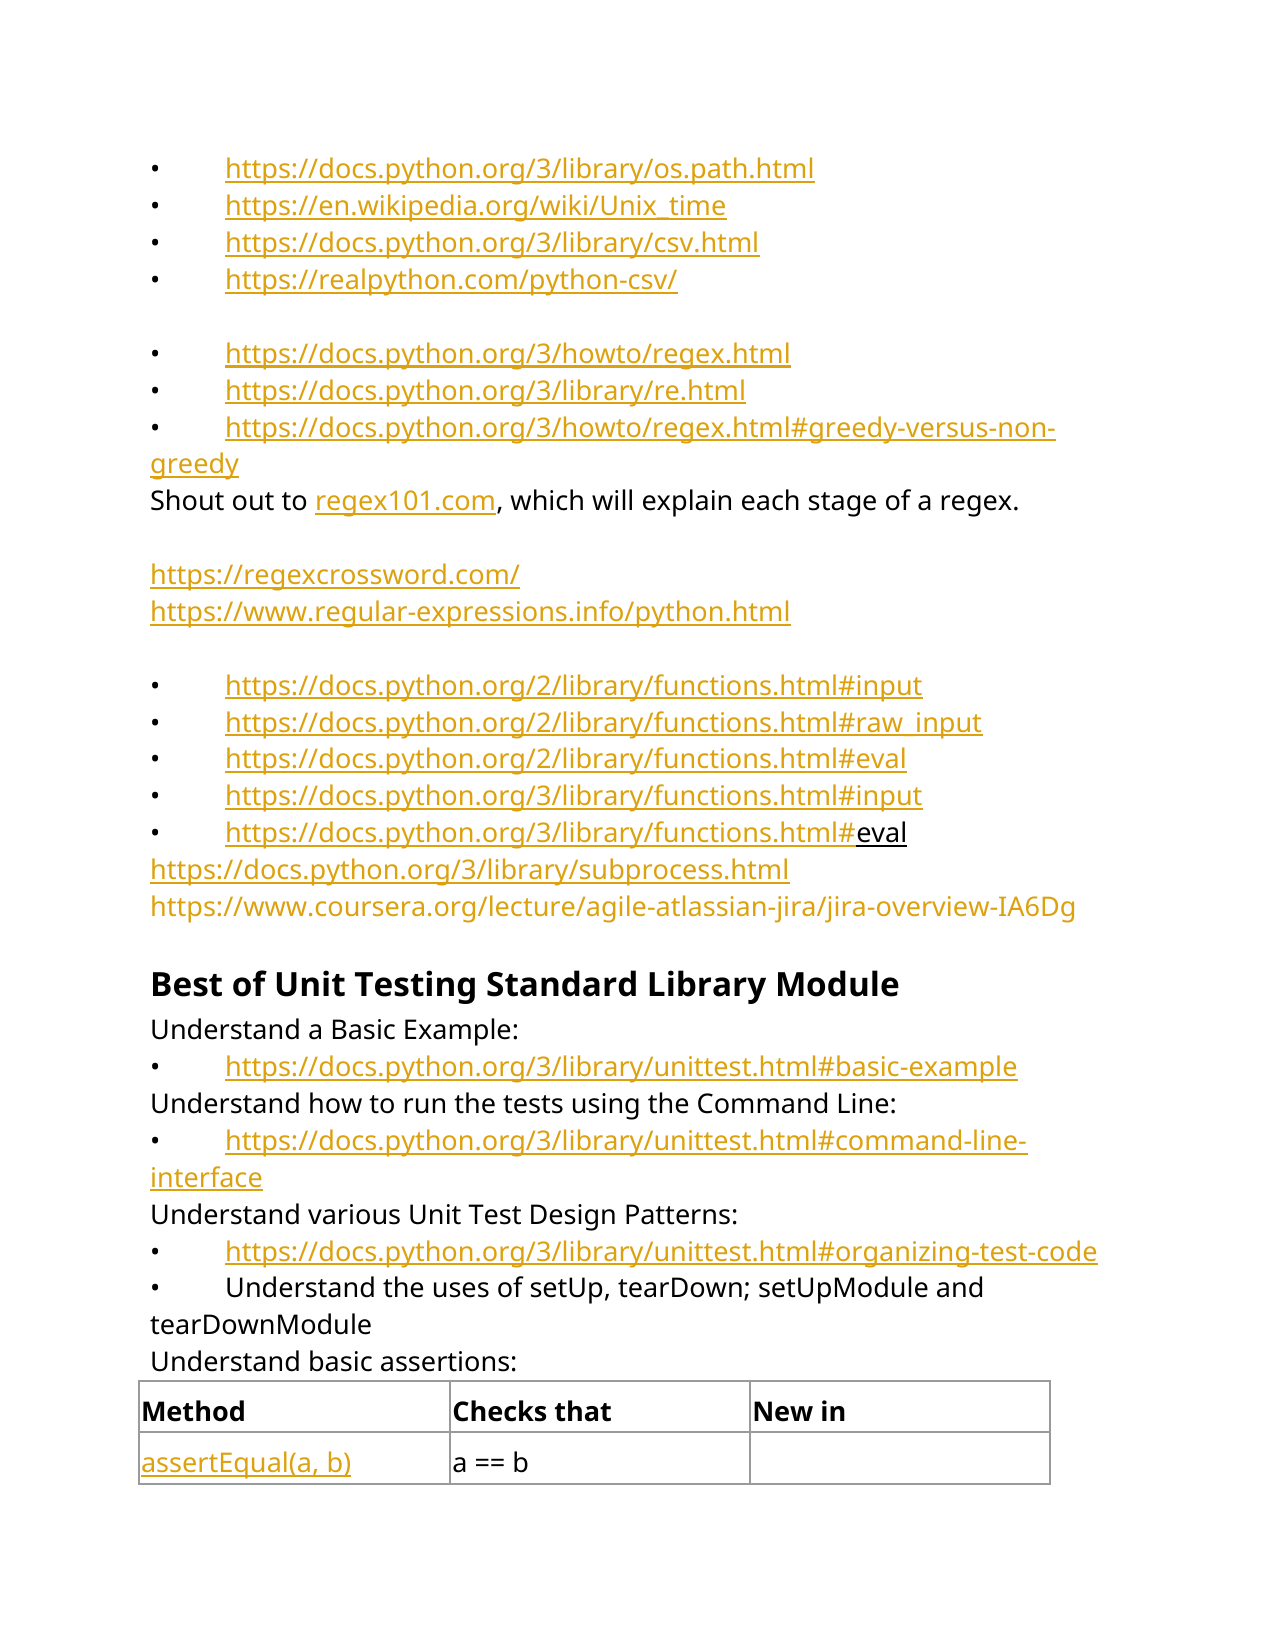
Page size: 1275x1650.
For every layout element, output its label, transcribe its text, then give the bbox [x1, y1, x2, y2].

list https://docs.python.org/3/library/unittest.html#basic-example [150, 1048, 1125, 1084]
list https://docs.python.org/3/library/functions.html#eval [150, 814, 1125, 851]
text Understand how to run the tests using the Command Line: [150, 1084, 1125, 1121]
text Best of Unit Testing Standard Library Module [150, 961, 1125, 1007]
text https://www.coursera.org/lecture/agile-atlassian-jira/jira-overview-IA6Dg [150, 887, 1125, 924]
text Shout out to regex101.com, which will explain each stage of a regex. [150, 482, 1125, 519]
text https://www.regular-expressions.info/python.html [150, 592, 1125, 629]
list https://docs.python.org/2/library/functions.html#input [150, 666, 1125, 703]
text Understand various Unit Test Design Patterns: [150, 1195, 1125, 1232]
table_header Checks that [451, 1382, 749, 1431]
text https://docs.python.org/3/library/subprocess.html [150, 851, 1125, 887]
list https://docs.python.org/3/library/os.path.html [150, 150, 1125, 187]
list https://docs.python.org/3/howto/regex.html [150, 334, 1125, 371]
list https://docs.python.org/3/library/functions.html#input [150, 777, 1125, 814]
list https://docs.python.org/3/library/re.html [150, 371, 1125, 408]
list https://docs.python.org/2/library/functions.html#eval [150, 740, 1125, 777]
list https://docs.python.org/2/library/functions.html#raw_input [150, 703, 1125, 740]
table_cell a == b [451, 1433, 749, 1482]
list https://docs.python.org/3/library/csv.html [150, 224, 1125, 261]
text Understand basic assertions: [150, 1343, 1125, 1379]
list https://docs.python.org/3/library/unittest.html#organizing-test-code [150, 1232, 1125, 1269]
list https://docs.python.org/3/library/unittest.html#command-line-interface [150, 1121, 1125, 1195]
list https://docs.python.org/3/howto/regex.html#greedy-versus-non-greedy [150, 408, 1125, 482]
list Understand the uses of setUp, tearDown; setUpModule and tearDownModule [150, 1269, 1125, 1343]
table_cell [751, 1433, 1049, 1482]
text Understand a Basic Example: [150, 1011, 1125, 1048]
list https://realpython.com/python-csv/ [150, 261, 1125, 297]
list https://en.wikipedia.org/wiki/Unix_time [150, 187, 1125, 224]
text https://regexcrossword.com/ [150, 556, 1125, 592]
table_cell assertEqual(a, b) [140, 1433, 449, 1482]
table_header New in [751, 1382, 1049, 1431]
table_header Method [140, 1382, 449, 1431]
